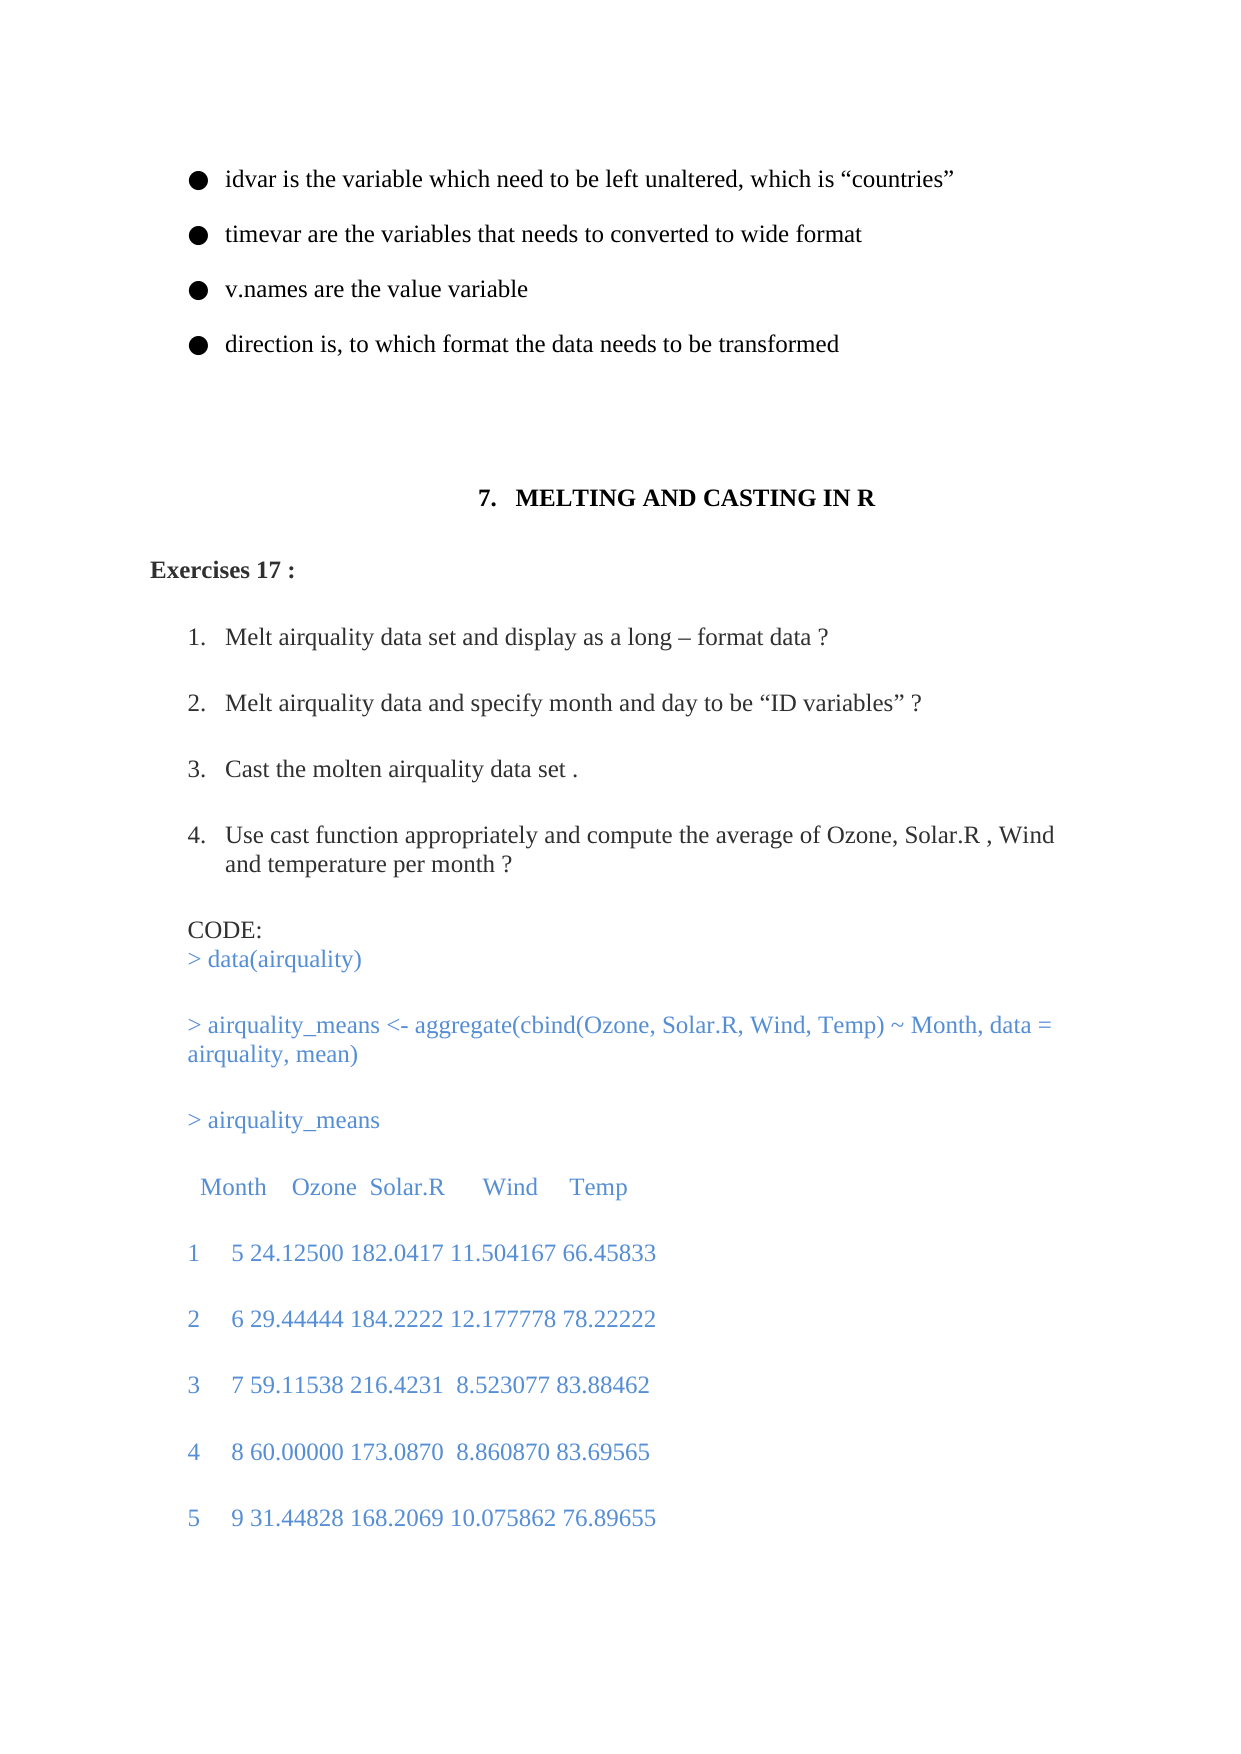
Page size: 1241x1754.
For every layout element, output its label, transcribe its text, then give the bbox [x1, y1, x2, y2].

list direction is, to which format the data needs to be transformed [187, 316, 1090, 367]
list 3 7 59.11538 216.4231 8.523077 83.88462 [187, 1371, 1090, 1399]
list idvar is the variable which need to be left unaltered, which is “countries” [187, 150, 1090, 201]
list v.names are the value variable [187, 261, 1090, 312]
text Exercises 17 : [150, 556, 1090, 584]
list Cast the molten airquality data set . [187, 754, 1090, 783]
list 5 9 31.44828 168.2069 10.075862 76.89655 [187, 1503, 1090, 1532]
list > airquality_means <- aggregate(cbind(Ozone, Solar.R, Wind, Temp) ~ Month, data = airquality, mean) [187, 1011, 1090, 1068]
list Melt airquality data set and display as a long – format data ? [187, 622, 1090, 651]
list 4 8 60.00000 173.0870 8.860870 83.69565 [187, 1437, 1090, 1466]
list 2 6 29.44444 184.2222 12.177778 78.22222 [187, 1304, 1090, 1333]
list timevar are the variables that needs to converted to wide format [187, 205, 1090, 257]
list Use cast function appropriately and compute the average of Ozone, Solar.R , Wind and temperature per month ? [187, 821, 1090, 878]
list Melt airquality data and specify month and day to be “ID variables” ? [187, 688, 1090, 717]
list 1 5 24.12500 182.0417 11.504167 66.45833 [187, 1238, 1090, 1267]
list MELTING AND CASTING IN R [262, 483, 1090, 512]
list CODE: > data(airquality) [187, 916, 1090, 973]
list Month Ozone Solar.R Wind Temp [187, 1172, 1090, 1201]
list > airquality_means [187, 1106, 1090, 1134]
